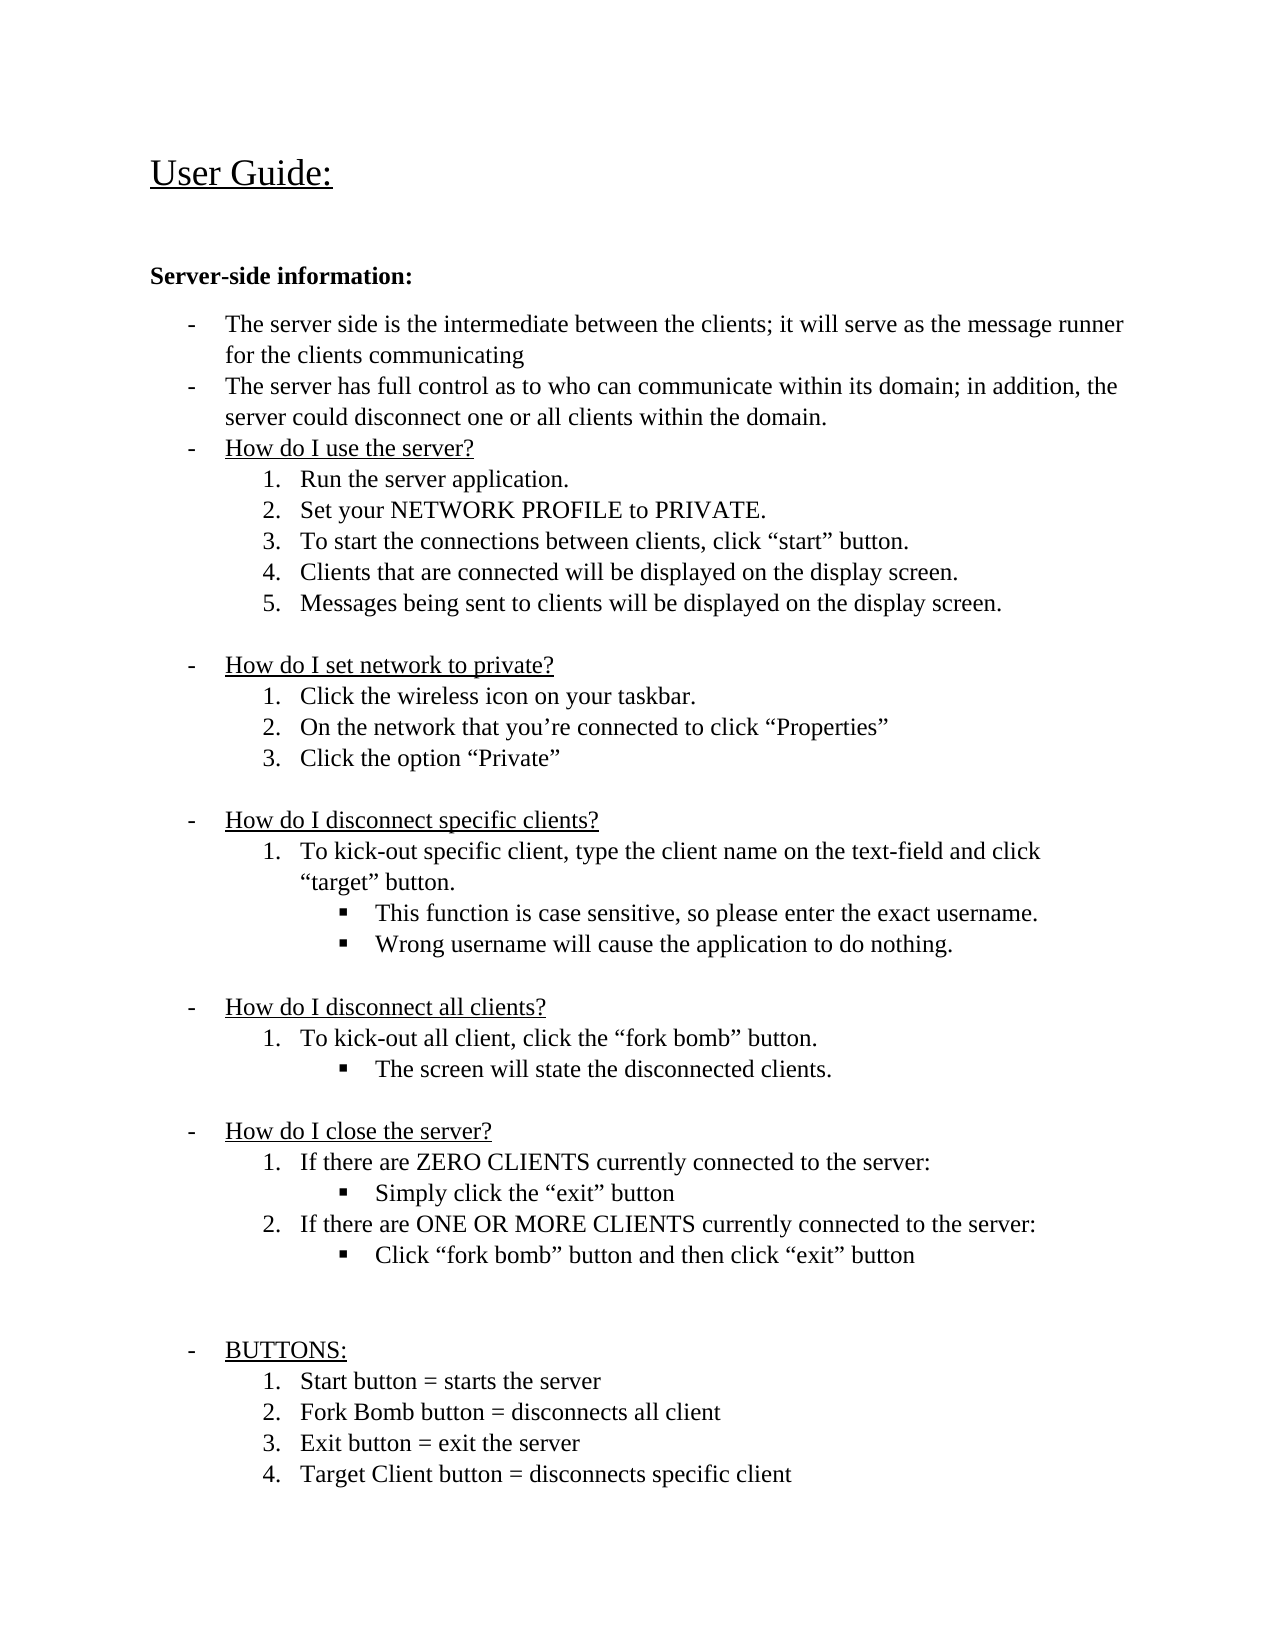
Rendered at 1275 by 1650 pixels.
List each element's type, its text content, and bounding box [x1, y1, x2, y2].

list The server has full control as to who can communicate within its domain; in addition, the server could disconnect one or all clients within the domain. [187, 371, 1125, 431]
list How do I use the server? [187, 433, 1125, 462]
list If there are ONE OR MORE CLIENTS currently connected to the server: [262, 1209, 1125, 1238]
list Click “fork bomb” button and then click “exit” button [337, 1240, 1125, 1269]
list To kick-out all client, click the “fork bomb” button. [262, 1023, 1125, 1051]
list Clients that are connected will be displayed on the display screen. [262, 557, 1125, 586]
list The server side is the intermediate between the clients; it will serve as the message runner for the clients communicating [187, 309, 1125, 368]
list Run the server application. [262, 464, 1125, 493]
text Server-side information: [150, 261, 1125, 290]
list Messages being sent to clients will be displayed on the display screen. [262, 588, 1125, 617]
list To kick-out specific client, type the client name on the text-field and click “target” button. [262, 836, 1125, 896]
list On the network that you’re connected to click “Properties” [262, 712, 1125, 741]
list To start the connections between clients, click “start” button. [262, 526, 1125, 555]
list Click the wireless icon on your taskbar. [262, 681, 1125, 710]
list Set your NETWORK PROFILE to PRIVATE. [262, 495, 1125, 524]
list BUTTONS: [187, 1335, 1125, 1364]
list Start button = starts the server [262, 1366, 1125, 1395]
list Click the option “Private” [262, 743, 1125, 772]
list Simply click the “exit” button [337, 1178, 1125, 1207]
list How do I set network to private? [187, 650, 1125, 679]
list The screen will state the disconnected clients. [337, 1054, 1125, 1082]
list Exit button = exit the server [262, 1428, 1125, 1457]
list Wrong username will cause the application to do nothing. [337, 929, 1125, 958]
list How do I close the server? [187, 1116, 1125, 1144]
text User Guide: [150, 150, 1125, 193]
list Fork Bomb button = disconnects all client [262, 1397, 1125, 1426]
list Target Client button = disconnects specific client [262, 1459, 1125, 1488]
list How do I disconnect specific clients? [187, 805, 1125, 834]
list How do I disconnect all clients? [187, 992, 1125, 1020]
list If there are ZERO CLIENTS currently connected to the server: [262, 1147, 1125, 1176]
list This function is case sensitive, so please enter the exact username. [337, 898, 1125, 927]
